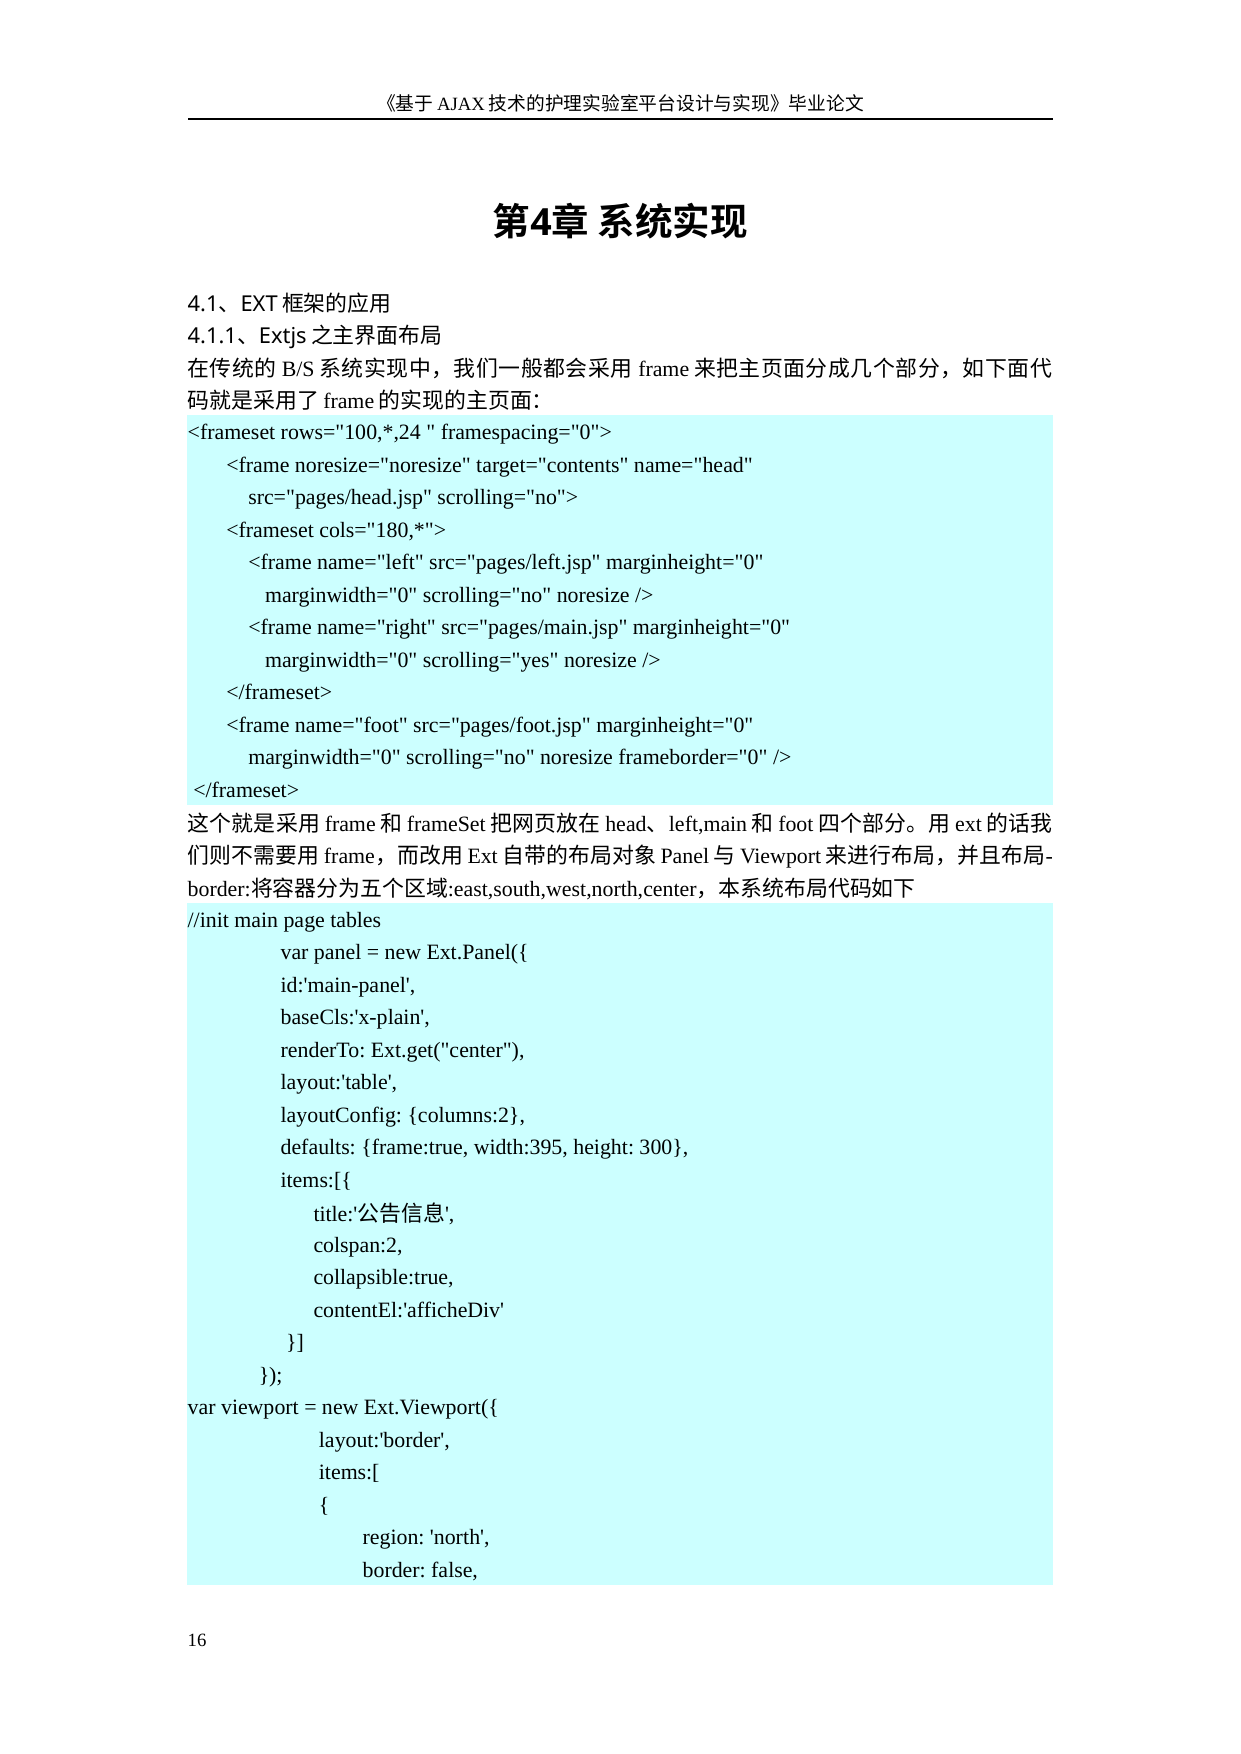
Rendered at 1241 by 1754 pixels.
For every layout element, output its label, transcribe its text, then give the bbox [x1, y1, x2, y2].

text var panel = new Ext.Panel({ [187, 935, 1053, 968]
text items:[ [187, 1455, 1053, 1488]
text var viewport = new Ext.Viewport({ [187, 1390, 1053, 1423]
text colspan:2, [187, 1228, 1053, 1260]
text <frameset rows="100,*,24 " framespacing="0"> <frame noresize="noresize" target="contents" name="head" src="pages/head.jsp" scrolling="no"> <frameset cols="180,*"> <frame name="left" src="pages/left.jsp" marginheight="0" marginwidth="0" scrolling="no" noresize /> <frame name="right" src="pages/main.jsp" marginheight="0" marginwidth="0" scrolling="yes" noresize /> </frameset> <frame name="foot" src="pages/foot.jsp" marginheight="0" marginwidth="0" scrolling="no" noresize frameborder="0" /> </frameset> [187, 415, 1053, 805]
text items:[{ [187, 1163, 1053, 1195]
text border: false, [187, 1553, 1053, 1585]
text layoutConfig: {columns:2}, [187, 1098, 1053, 1130]
text 在传统的B/S系统实现中，我们一般都会采用frame来把主页面分成几个部分，如下面代码就是采用了frame的实现的主页面： [187, 350, 1053, 415]
text Extjs之主界面布局 [187, 318, 1053, 350]
text defaults: {frame:true, width:395, height: 300}, [187, 1130, 1053, 1163]
text { [187, 1488, 1053, 1520]
text contentEl:'afficheDiv' [187, 1293, 1053, 1325]
text id:'main-panel', [187, 968, 1053, 1000]
text }] [187, 1325, 1053, 1358]
text 系统实现 [187, 187, 1053, 252]
text collapsible:true, [187, 1260, 1053, 1293]
text }); [187, 1358, 1053, 1390]
text baseCls:'x-plain', [187, 1000, 1053, 1033]
text title:'公告信息', [187, 1195, 1053, 1228]
text EXT框架的应用 [187, 285, 1053, 318]
text 这个就是采用frame和frameSet把网页放在head、left,main和foot四个部分。用ext的话我们则不需要用frame，而改用Ext自带的布局对象Panel与Viewport来进行布局，并且布局-border:将容器分为五个区域:east,south,west,north,center，本系统布局代码如下 [187, 805, 1053, 903]
text layout:'border', [187, 1423, 1053, 1455]
text region: 'north', [187, 1520, 1053, 1553]
text layout:'table', [187, 1065, 1053, 1098]
text renderTo: Ext.get("center"), [187, 1033, 1053, 1065]
text //init main page tables [187, 903, 1053, 935]
